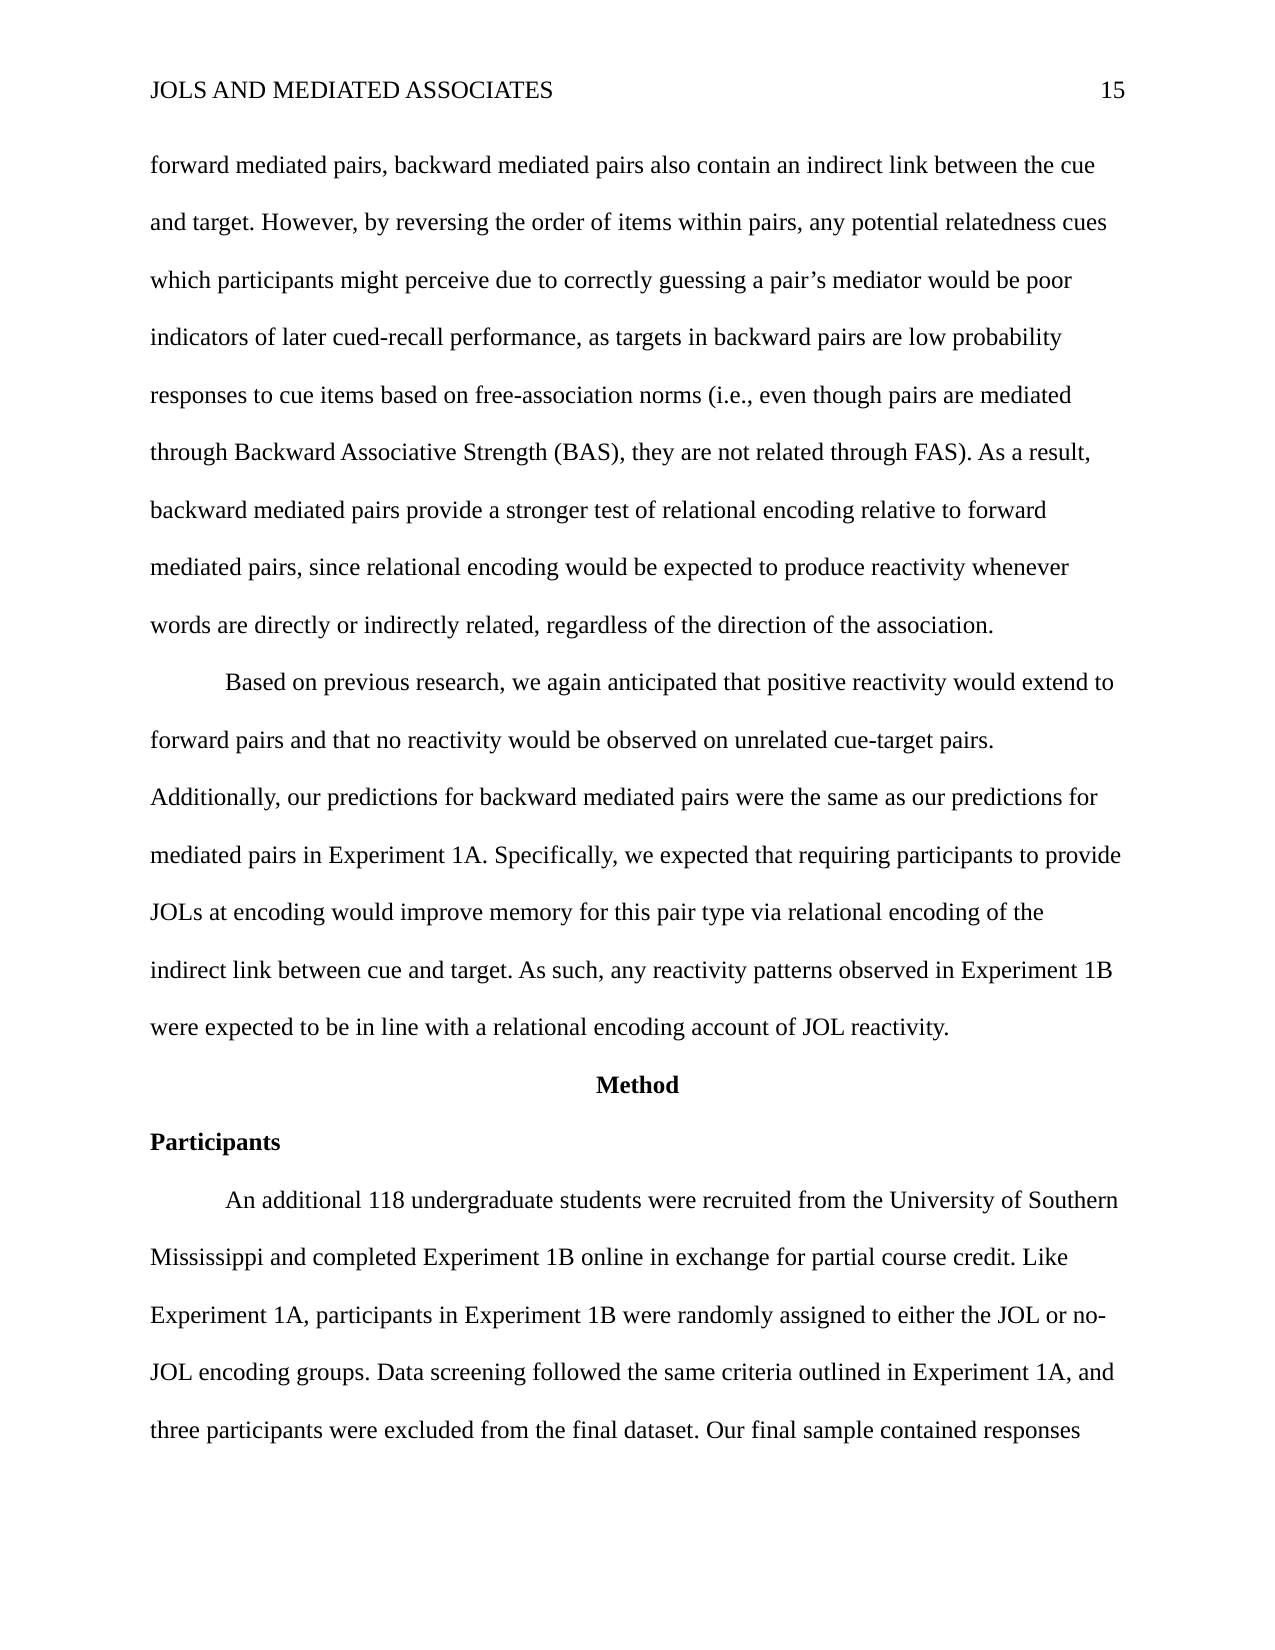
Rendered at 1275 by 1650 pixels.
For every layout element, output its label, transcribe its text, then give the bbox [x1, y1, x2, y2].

text Based on previous research, we again anticipated that positive reactivity would extend to forward pairs and that no reactivity would be observed on unrelated cue-target pairs. Additionally, our predictions for backward mediated pairs were the same as our predictions for mediated pairs in Experiment 1A. Specifically, we expected that requiring participants to provide JOLs at encoding would improve memory for this pair type via relational encoding of the indirect link between cue and target. As such, any reactivity patterns observed in Experiment 1B were expected to be in line with a relational encoding account of JOL reactivity. [150, 667, 1125, 1041]
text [150, 1185, 1125, 1444]
text Participants [150, 1127, 1125, 1156]
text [150, 150, 1125, 639]
text Method [150, 1070, 1125, 1099]
